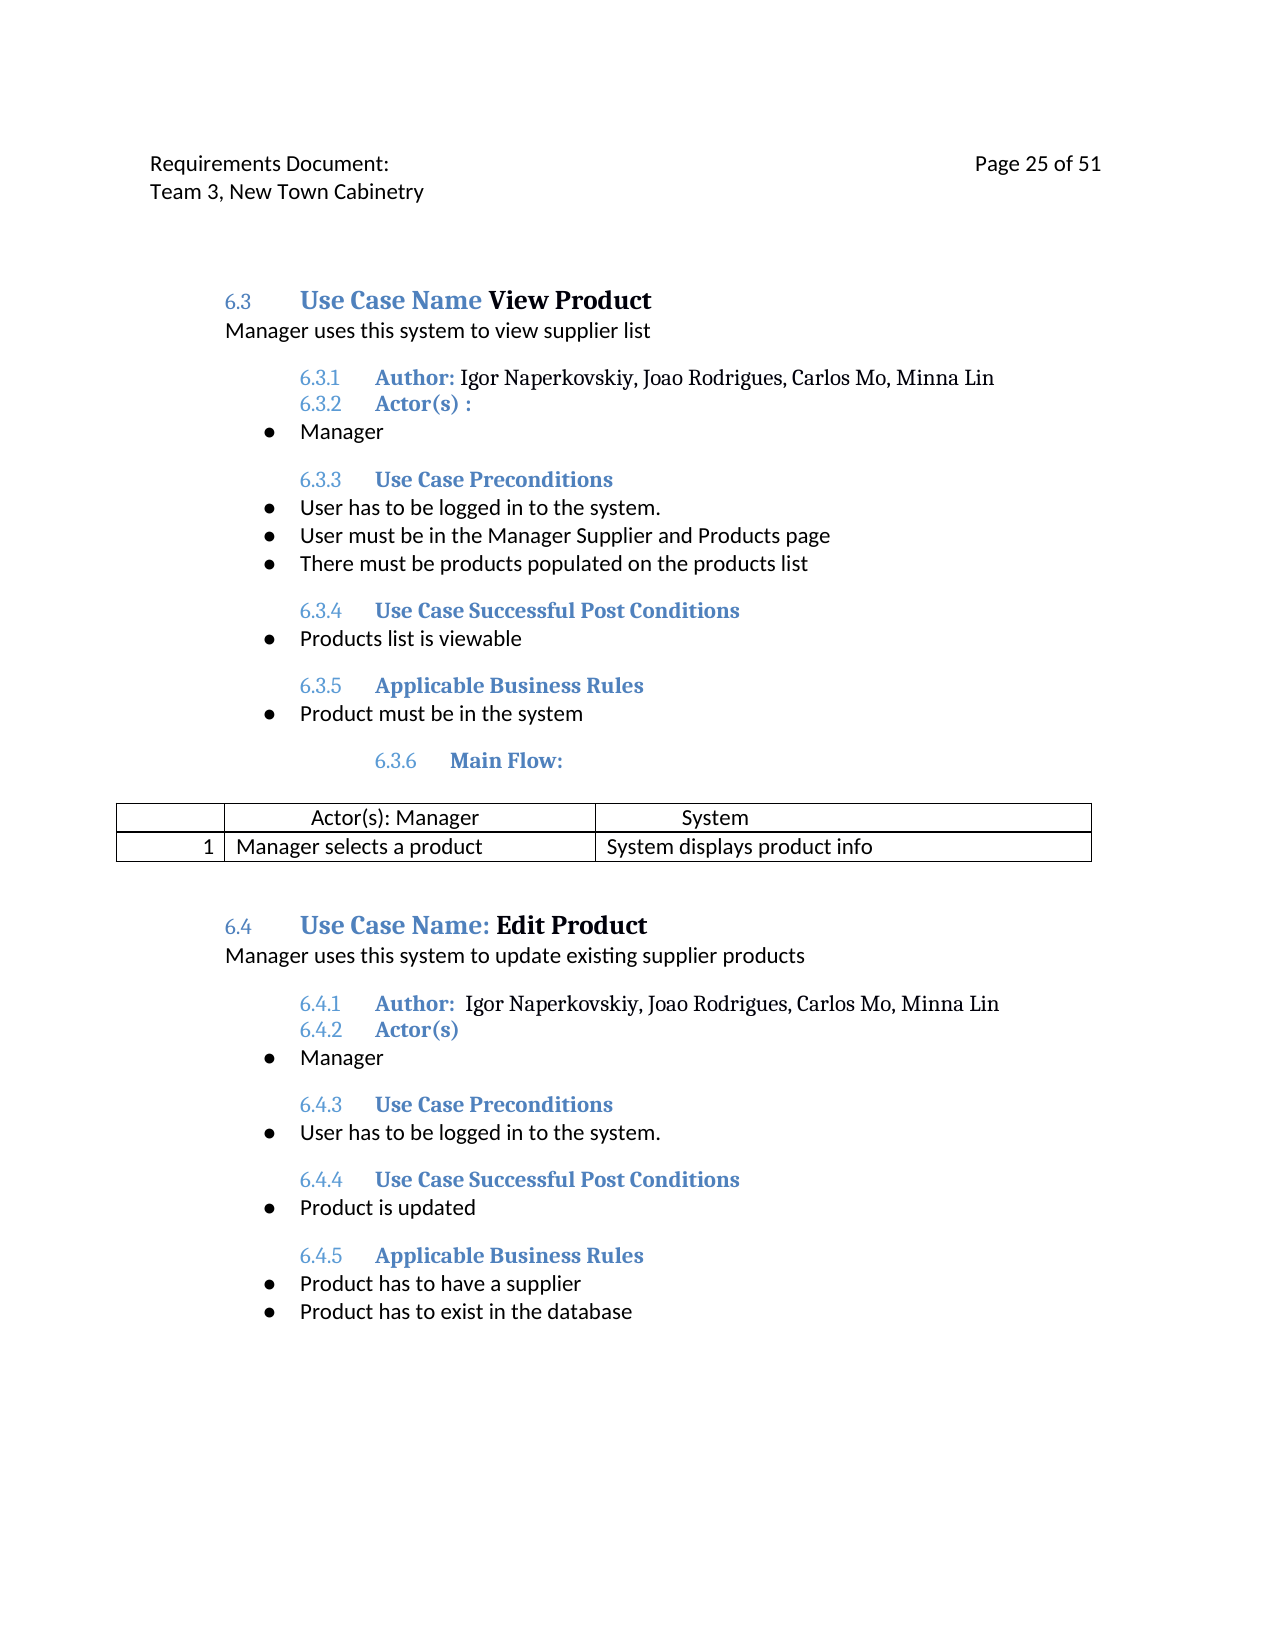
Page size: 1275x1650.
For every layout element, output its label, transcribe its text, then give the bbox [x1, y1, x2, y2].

list Manager [150, 1043, 1125, 1071]
subtitle Actor(s) [150, 1017, 1125, 1043]
subtitle Main Flow: [225, 748, 1125, 774]
subtitle Applicable Business Rules [150, 1242, 1125, 1269]
list There must be products populated on the products list [150, 549, 1125, 577]
list Manager [150, 417, 1125, 446]
subtitle Author: Igor Naperkovskiy, Joao Rodrigues, Carlos Mo, Minna Lin [150, 365, 1125, 391]
table_header System [596, 804, 1091, 831]
list Product has to have a supplier [150, 1269, 1125, 1297]
list User must be in the Manager Supplier and Products page [150, 521, 1125, 549]
table_cell Manager selects a product [225, 833, 595, 861]
table_cell System displays product info [596, 833, 1091, 861]
subtitle Use Case Successful Post Conditions [150, 1167, 1125, 1193]
subtitle Use Case Preconditions [150, 466, 1125, 493]
subtitle Author: Igor Naperkovskiy, Joao Rodrigues, Carlos Mo, Minna Lin [150, 990, 1125, 1017]
text Manager uses this system to update existing supplier products [225, 942, 1125, 969]
text Manager uses this system to view supplier list [225, 316, 1125, 344]
list Product has to exist in the database [150, 1297, 1125, 1325]
subtitle Use Case Name View Product [225, 285, 1125, 316]
subtitle Use Case Successful Post Conditions [150, 598, 1125, 624]
subtitle Applicable Business Rules [150, 673, 1125, 699]
list Products list is viewable [150, 624, 1125, 652]
subtitle Use Case Name: Edit Product [225, 910, 1125, 942]
table_header [117, 804, 224, 831]
list User has to be logged in to the system. [150, 1118, 1125, 1146]
list Product must be in the system [150, 699, 1125, 727]
table_cell 1 [117, 833, 224, 861]
table_header Actor(s): Manager [225, 804, 595, 831]
subtitle Actor(s) : [150, 391, 1125, 417]
list User has to be logged in to the system. [150, 493, 1125, 521]
subtitle Use Case Preconditions [150, 1092, 1125, 1118]
list Product is updated [150, 1193, 1125, 1222]
